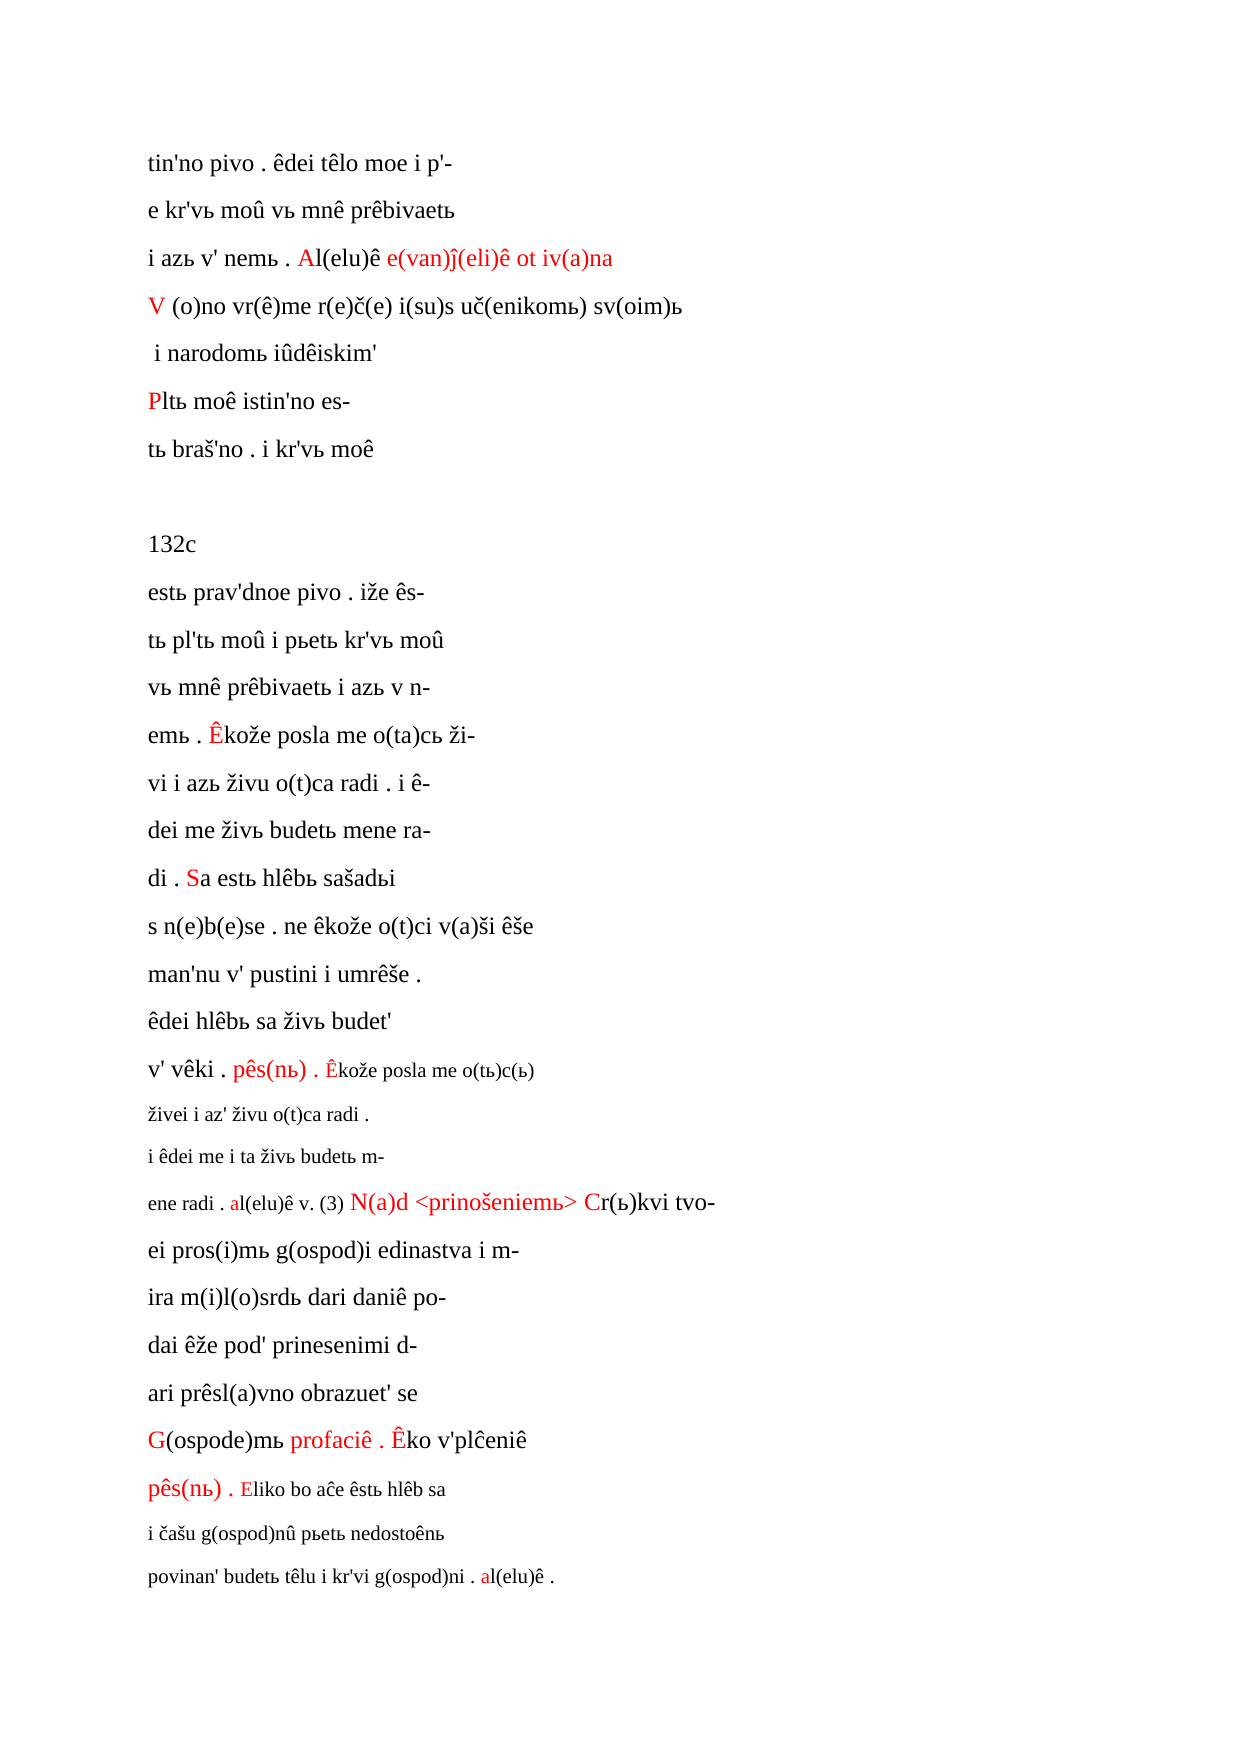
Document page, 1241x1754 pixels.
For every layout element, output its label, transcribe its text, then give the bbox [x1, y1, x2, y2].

text dei me živь budetь mene ra- [148, 816, 1093, 844]
text man'nu v' pustini i umrêše . [148, 959, 1093, 987]
text ei pros(i)mь g(ospod)i edinastva i m- [148, 1235, 1093, 1263]
text 132c [148, 529, 1093, 558]
text ari prêsl(a)vno obrazuet' se [148, 1378, 1093, 1407]
text G(ospode)mь profaciê . Êko v'plĉeniê [148, 1426, 1093, 1454]
text emь . Êkože posla me o(ta)cь ži- [148, 720, 1093, 749]
text e kr'vь moû vь mnê prêbivaetь [148, 195, 1093, 224]
text živei i az' živu o(t)ca radi . [148, 1102, 1093, 1126]
text s n(e)b(e)se . ne êkože o(t)ci v(a)ši êše [148, 911, 1093, 940]
text tin'no pivo . êdei têlo moe i p'- [148, 148, 1093, 176]
text povinan' budetь têlu i kr'vi g(ospod)ni . al(elu)ê . [148, 1563, 1093, 1588]
text dai êže pod' prinesenimi d- [148, 1330, 1093, 1359]
text estь prav'dnoe pivo . iže ês- [148, 577, 1093, 606]
text ira m(i)l(o)srdь dari daniê po- [148, 1282, 1093, 1311]
text i čašu g(ospod)nû pьetь nedostoênь [148, 1521, 1093, 1545]
text i azь v' nemь . Al(elu)ê e(van)ĵ(eli)ê ot iv(a)na [148, 243, 1093, 272]
text êdei hlêbь sa živь budet' [148, 1006, 1093, 1035]
text tь pl'tь moû i pьetь kr'vь moû [148, 625, 1093, 653]
text vi i azь živu o(t)ca radi . i ê- [148, 768, 1093, 797]
text i narodomь iûdêiskim' [148, 338, 1093, 367]
text tь braš'no . i kr'vь moê [148, 434, 1093, 463]
text v' vêki . pês(nь) . Êkože posla me o(tь)c(ь) [148, 1054, 1093, 1083]
text ene radi . al(elu)ê v. (3) N(a)d <prinošeniemь> Cr(ь)kvi tvo- [148, 1187, 1093, 1216]
text i êdei me i ta živь budetь m- [148, 1144, 1093, 1168]
text vь mnê prêbivaetь i azь v n- [148, 672, 1093, 701]
text Pltь moê istin'no es- [148, 386, 1093, 415]
text pês(nь) . Eliko bo aĉe êstь hlêb sa [148, 1473, 1093, 1502]
text V (o)no vr(ê)me r(e)č(e) i(su)s uč(enikomь) sv(oim)ь [148, 291, 1093, 319]
text di . Sa estь hlêbь sašadьi [148, 863, 1093, 892]
